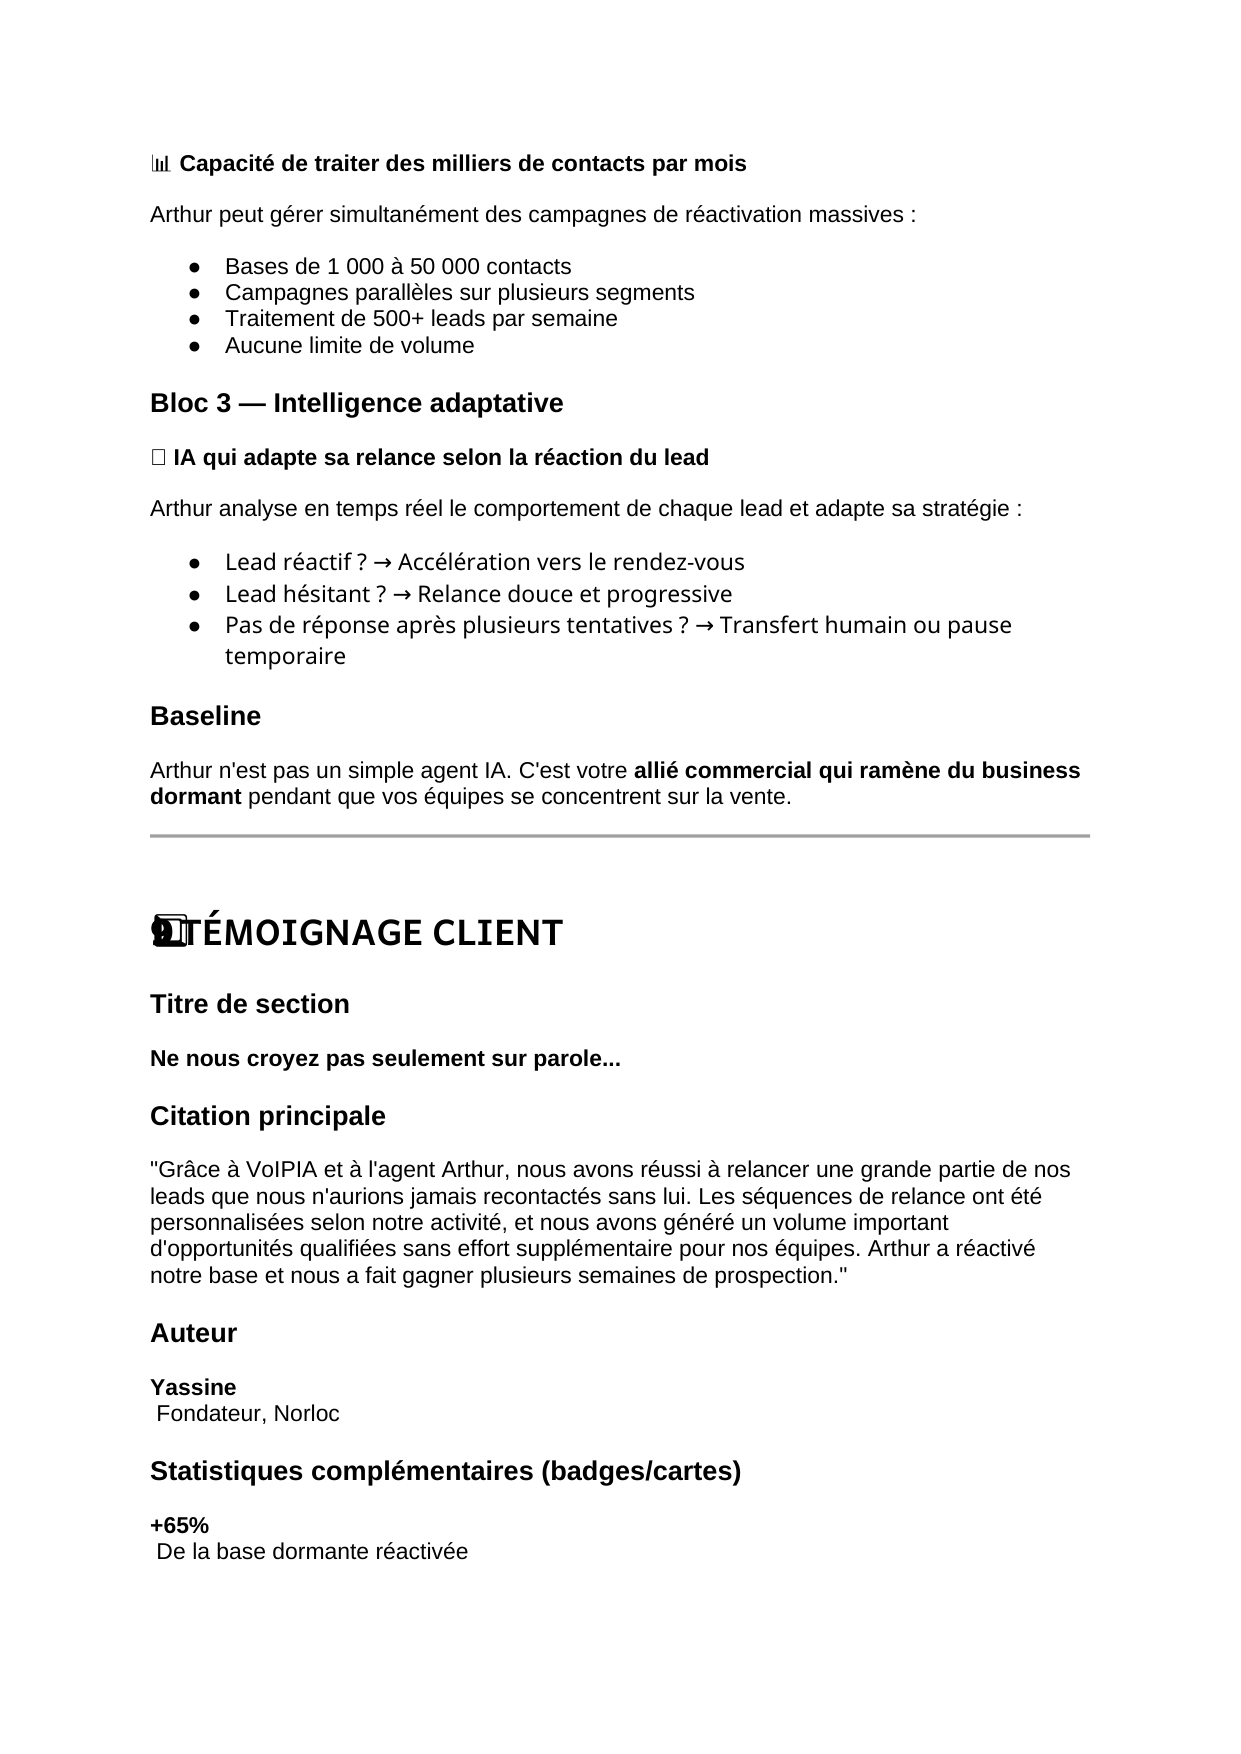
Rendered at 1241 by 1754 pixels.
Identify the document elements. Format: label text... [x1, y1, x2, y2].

text Arthur analyse en temps réel le comportement de chaque lead et adapte sa stratégie : [150, 495, 1090, 521]
list Traitement de 500+ leads par semaine [187, 305, 1090, 332]
subtitle Statistiques complémentaires (badges/cartes) [150, 1455, 1090, 1487]
text 🧠 IA qui adapte sa relance selon la réaction du lead [150, 443, 1090, 470]
subtitle Auteur [150, 1317, 1090, 1348]
text Yassine Fondateur, Norloc [150, 1373, 1090, 1426]
subtitle Citation principale [150, 1100, 1090, 1131]
list Pas de réponse après plusieurs tentatives ? → Transfert humain ou pause temporaire [187, 609, 1090, 671]
list Campagnes parallèles sur plusieurs segments [187, 279, 1090, 305]
text Ne nous croyez pas seulement sur parole... [150, 1044, 1090, 1071]
subtitle Titre de section [150, 988, 1090, 1019]
text Arthur n'est pas un simple agent IA. C'est votre allié commercial qui ramène du business dormant pendant que vos équipes se concentrent sur la vente. [150, 757, 1090, 809]
list Aucune limite de volume [187, 332, 1090, 358]
list Lead réactif ? → Accélération vers le rendez-vous [187, 546, 1090, 577]
text "Grâce à VoIPIA et à l'agent Arthur, nous avons réussi à relancer une grande partie de nos leads que nous n'aurions jamais recontactés sans lui. Les séquences de relance ont été personnalisées selon notre activité, et nous avons généré un volume important d'opportunités qualifiées sans effort supplémentaire pour nos équipes. Arthur a réactivé notre base et nous a fait gagner plusieurs semaines de prospection." [150, 1156, 1090, 1288]
text 📊 Capacité de traiter des milliers de contacts par mois [150, 150, 1090, 176]
text Arthur peut gérer simultanément des campagnes de réactivation massives : [150, 201, 1090, 228]
subtitle Bloc 3 — Intelligence adaptative [150, 387, 1090, 418]
list Bases de 1 000 à 50 000 contacts [187, 253, 1090, 279]
list Lead hésitant ? → Relance douce et progressive [187, 577, 1090, 609]
subtitle Baseline [150, 700, 1090, 732]
subtitle 9️⃣ TÉMOIGNAGE CLIENT [150, 902, 1090, 959]
text +65% De la base dormante réactivée [150, 1512, 1090, 1564]
